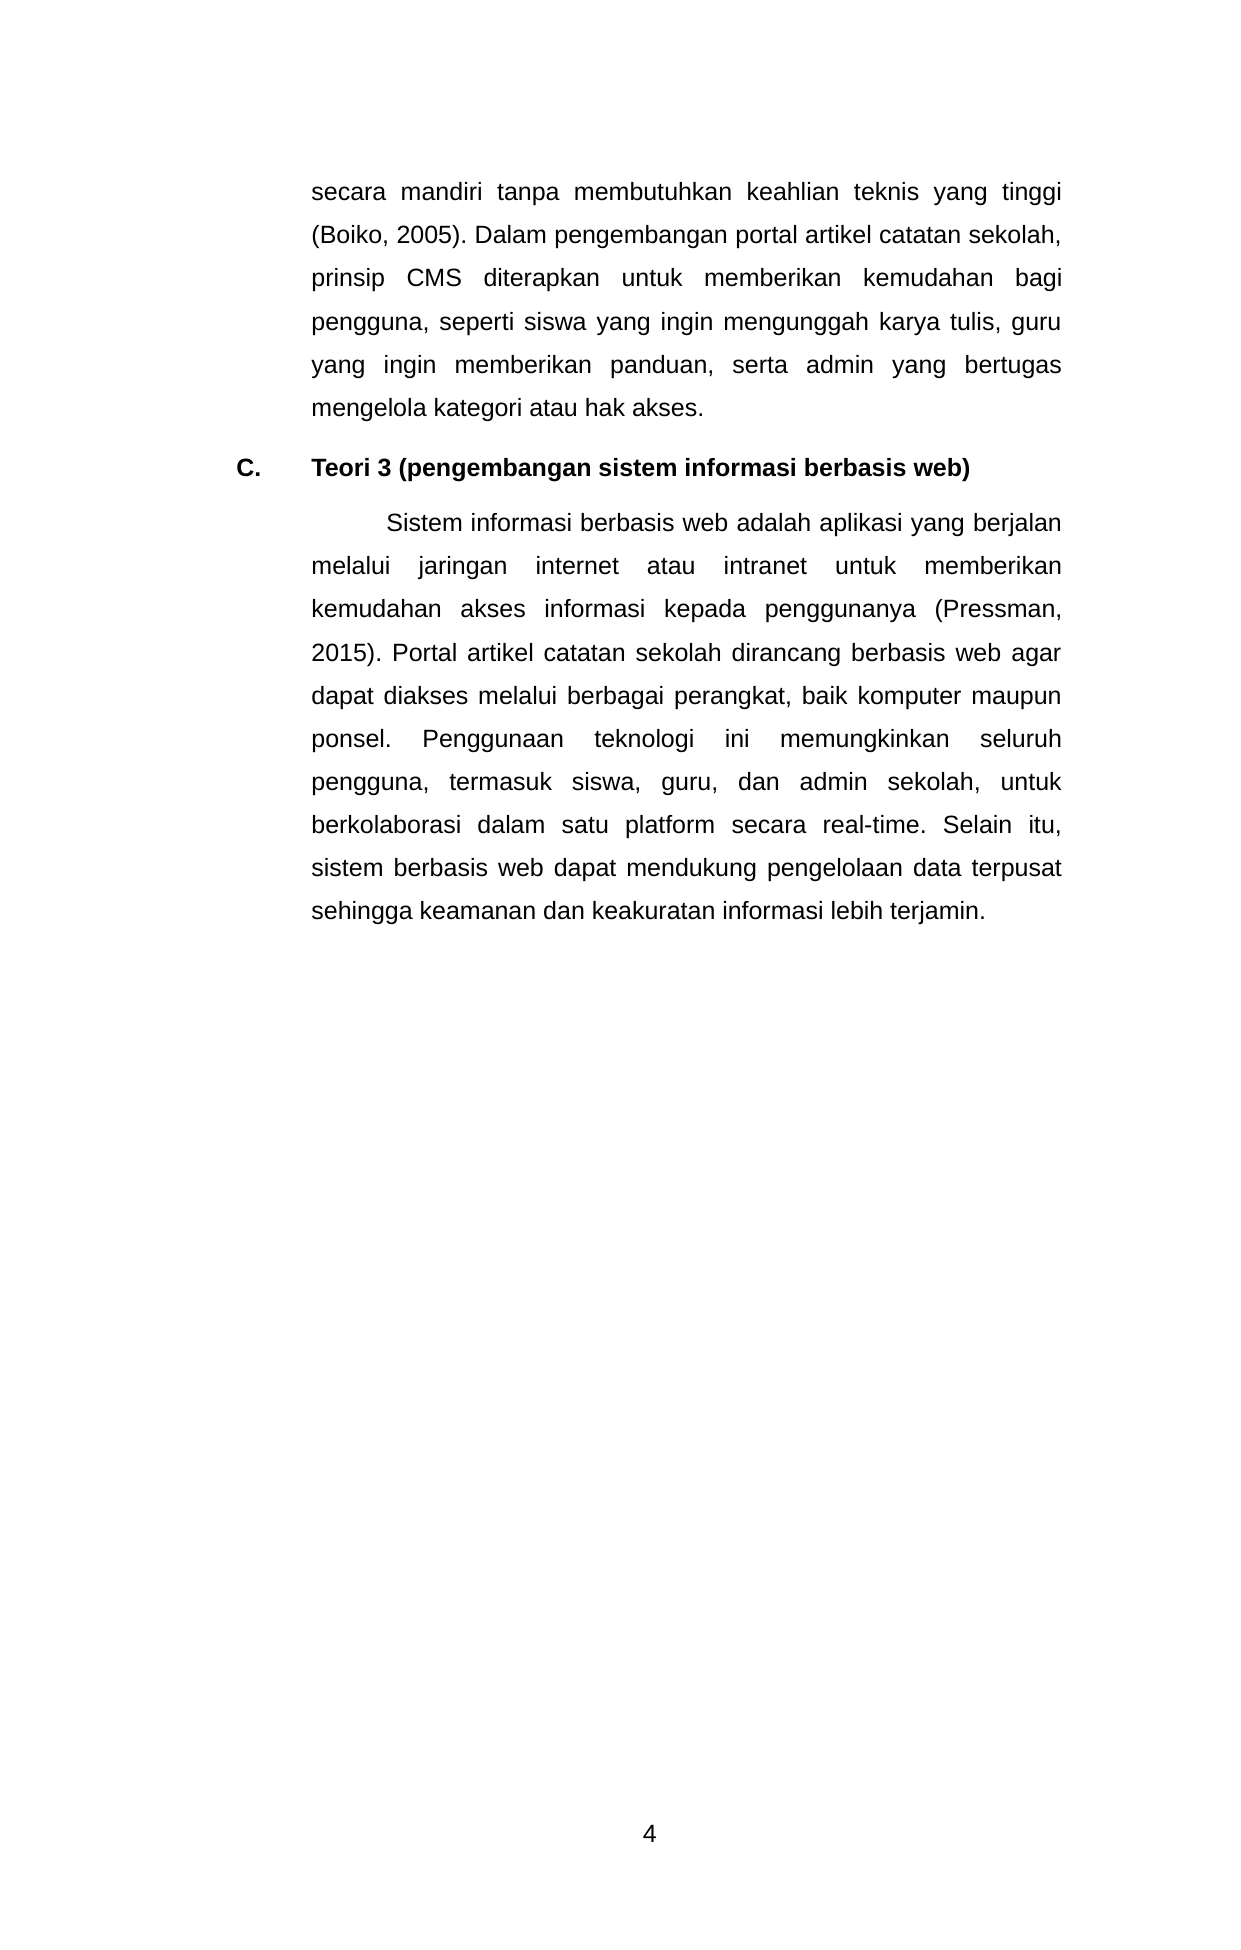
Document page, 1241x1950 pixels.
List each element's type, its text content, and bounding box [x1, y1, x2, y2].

text Sistem informasi berbasis web adalah aplikasi yang berjalan melalui jaringan internet atau intranet untuk memberikan kemudahan akses informasi kepada penggunanya (Pressman, 2015). Portal artikel catatan sekolah dirancang berbasis web agar dapat diakses melalui berbagai perangkat, baik komputer maupun ponsel. Penggunaan teknologi ini memungkinkan seluruh pengguna, termasuk siswa, guru, dan admin sekolah, untuk berkolaborasi dalam satu platform secara real-time. Selain itu, sistem berbasis web dapat mendukung pengelolaan data terpusat sehingga keamanan dan keakuratan informasi lebih terjamin. [311, 508, 1063, 925]
subtitle Teori 3 (pengembangan sistem informasi berbasis web) [236, 453, 1063, 481]
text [311, 177, 1063, 422]
